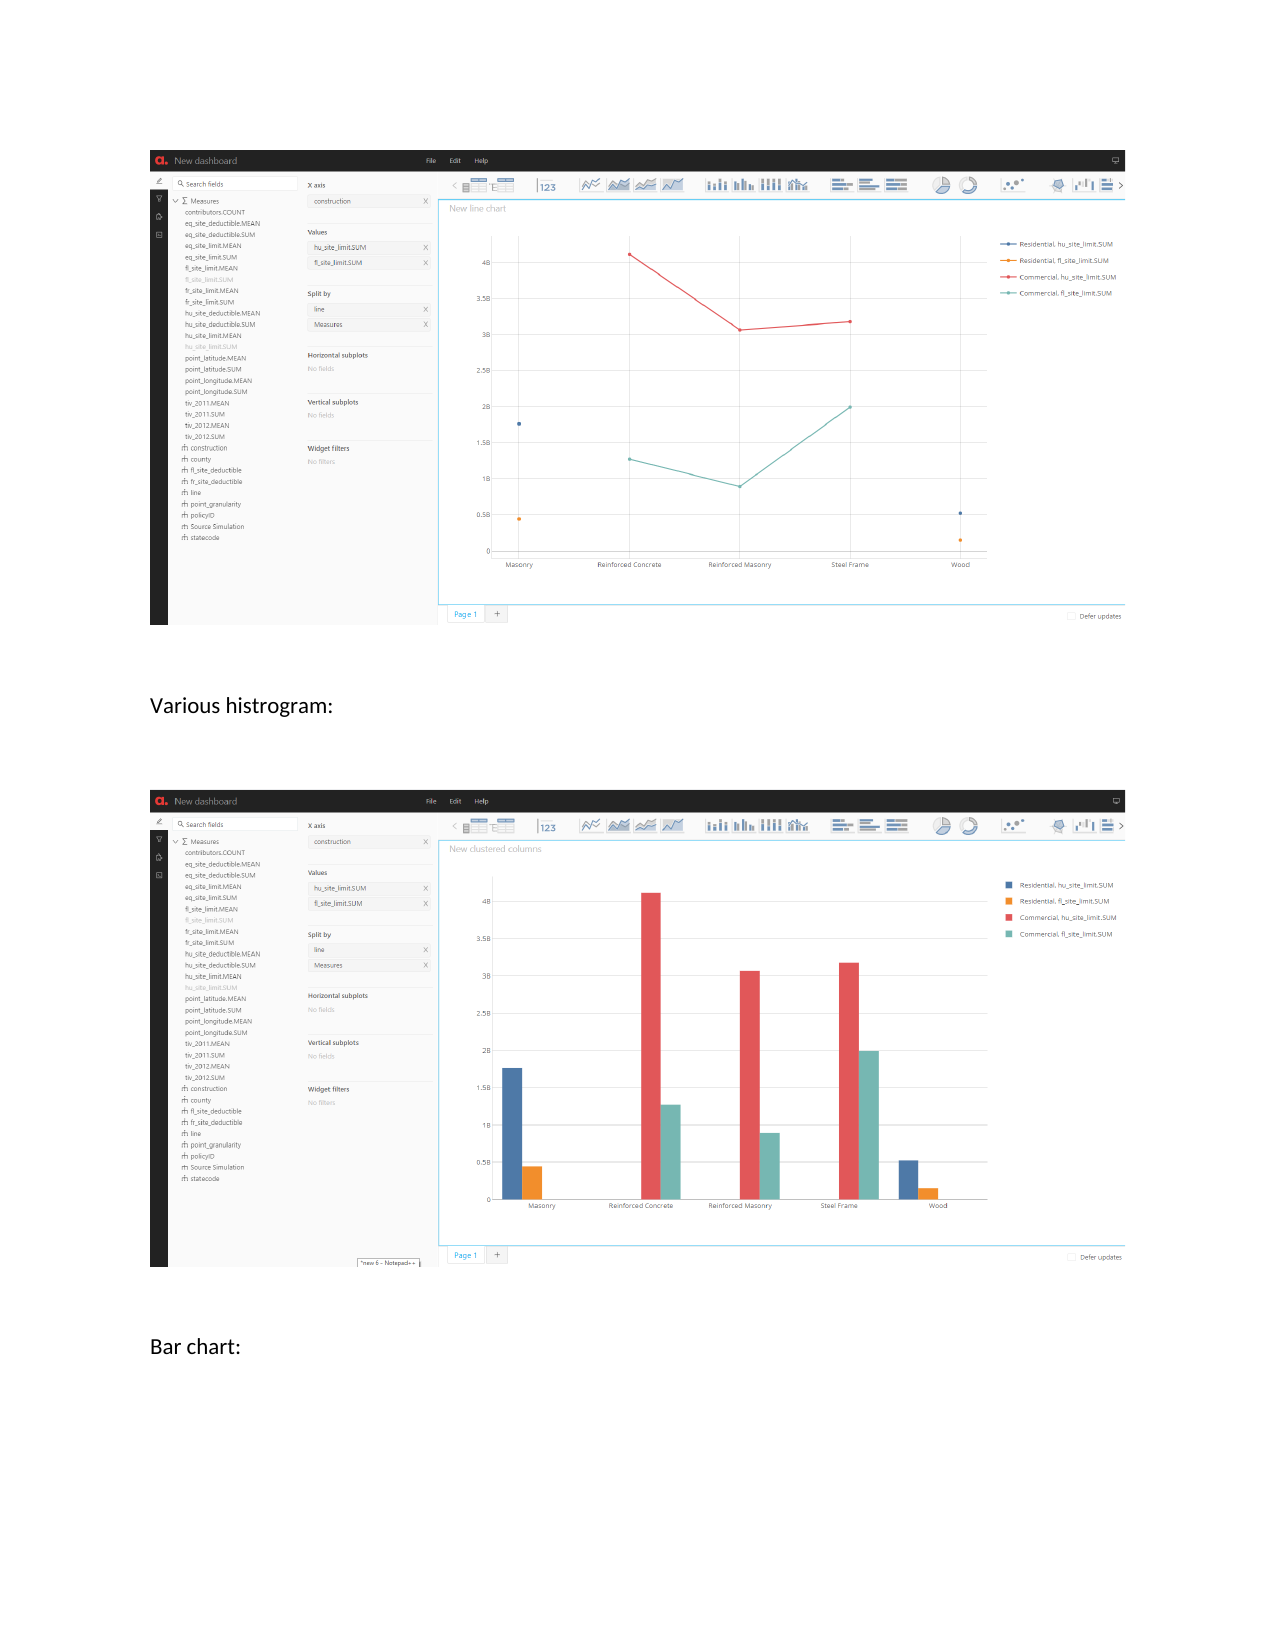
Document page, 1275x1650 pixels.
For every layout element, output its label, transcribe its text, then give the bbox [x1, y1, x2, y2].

text Various histrogram: [150, 691, 1125, 719]
picture [150, 784, 1125, 1267]
text Bar chart: [150, 1332, 1125, 1360]
picture [150, 150, 1125, 625]
